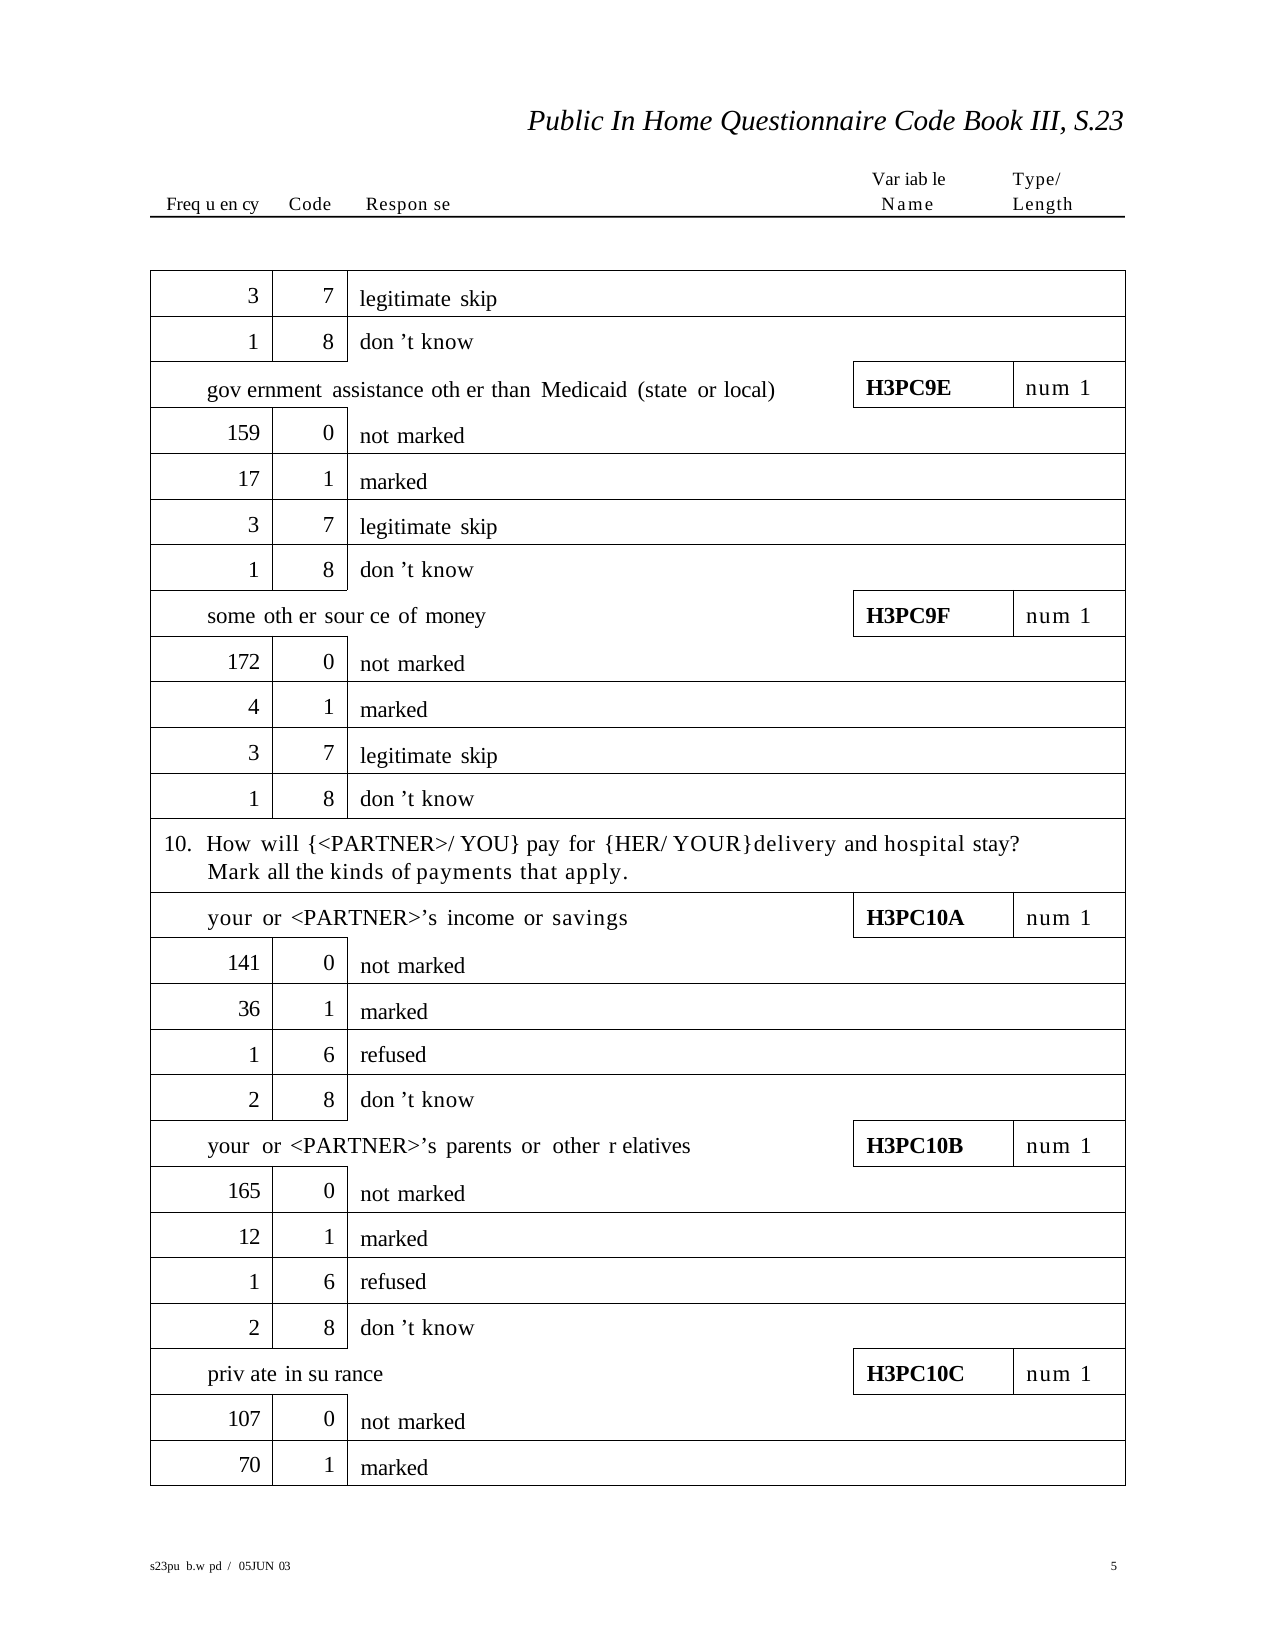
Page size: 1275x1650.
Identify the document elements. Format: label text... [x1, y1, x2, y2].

table_cell marked [348, 984, 1125, 1029]
table_cell 1 [151, 1258, 272, 1303]
table_cell don ’t know [348, 774, 1125, 818]
table_cell 2 [151, 1075, 272, 1120]
table_cell marked [348, 1213, 1125, 1257]
table_cell 7 [273, 500, 347, 544]
table_cell 0 [273, 1167, 347, 1211]
table_cell marked [348, 1441, 1125, 1485]
table_cell 1 [273, 1441, 347, 1485]
table_cell 1 [273, 984, 347, 1029]
table_cell H3PC9E [854, 362, 1013, 407]
table_cell some oth er sour ce of money [151, 590, 853, 636]
table_header 3 [151, 271, 272, 316]
table_cell not marked [348, 636, 1125, 681]
table_cell 8 [273, 774, 347, 818]
table_cell 1 [151, 774, 272, 818]
table_cell don ’t know [348, 317, 1125, 361]
table_cell num 1 [1014, 591, 1125, 636]
table_cell num 1 [1014, 893, 1125, 937]
table_cell 36 [151, 984, 272, 1029]
table_cell not marked [348, 1394, 1125, 1439]
table_cell refused [348, 1258, 1125, 1303]
table_cell 172 [151, 637, 272, 681]
table_cell 159 [151, 408, 272, 453]
table_cell H3PC9F [854, 591, 1013, 636]
table_cell 1 [151, 1030, 272, 1074]
table_cell don ’t know [348, 1075, 1125, 1120]
table_cell 141 [151, 938, 272, 983]
table_cell 8 [273, 545, 347, 590]
table_cell marked [348, 454, 1125, 498]
table_cell 3 [151, 728, 272, 773]
table_cell 165 [151, 1167, 272, 1211]
table_cell 10. How will {<PARTNER>/ YOU} pay for {HER/ YOUR}delivery and hospital stay? Mark all the kinds of payments that apply. [151, 819, 1125, 892]
table_cell legitimate skip [348, 500, 1125, 544]
table_cell 1 [151, 317, 272, 361]
table_cell priv ate in su rance [151, 1348, 853, 1394]
table_header 7 [273, 271, 347, 316]
table_cell 12 [151, 1213, 272, 1257]
table_cell H3PC10A [854, 893, 1013, 937]
table_cell 107 [151, 1395, 272, 1439]
table_cell refused [348, 1030, 1125, 1074]
table_cell not marked [348, 407, 1125, 453]
table_cell not marked [348, 937, 1125, 983]
table_cell 3 [151, 500, 272, 544]
table_cell num 1 [1014, 1349, 1125, 1394]
table_cell 17 [151, 454, 272, 498]
table_cell num 1 [1014, 1121, 1125, 1166]
table_cell 4 [151, 682, 272, 727]
table_cell don ’t know [348, 545, 1125, 590]
table_cell H3PC10C [854, 1349, 1013, 1394]
table_cell H3PC10B [854, 1121, 1013, 1166]
table_cell 1 [151, 545, 272, 590]
table_cell 1 [273, 454, 347, 498]
table_cell 70 [151, 1441, 272, 1485]
table_cell 6 [273, 1030, 347, 1074]
table_cell gov ernment assistance oth er than Medicaid (state or local) [151, 361, 853, 407]
table_cell 7 [273, 728, 347, 773]
table_cell legitimate skip [348, 728, 1125, 773]
table_cell 0 [273, 408, 347, 453]
table_cell 0 [273, 637, 347, 681]
table_cell 1 [273, 1213, 347, 1257]
table_cell not marked [348, 1166, 1125, 1211]
table_cell num 1 [1014, 362, 1125, 407]
table_cell marked [348, 682, 1125, 727]
table_cell 0 [273, 938, 347, 983]
table_cell 8 [273, 317, 347, 361]
table_cell don ’t know [348, 1304, 1125, 1348]
table_cell 8 [273, 1304, 347, 1348]
table_header legitimate skip [348, 271, 1125, 316]
table_cell 8 [273, 1075, 347, 1120]
table_cell 1 [273, 682, 347, 727]
table_cell your or <PARTNER>’s parents or other r elatives [151, 1120, 853, 1166]
table_cell your or <PARTNER>’s income or savings [151, 893, 853, 937]
table_cell 0 [273, 1395, 347, 1439]
table_cell 2 [151, 1304, 272, 1348]
table_cell 6 [273, 1258, 347, 1303]
